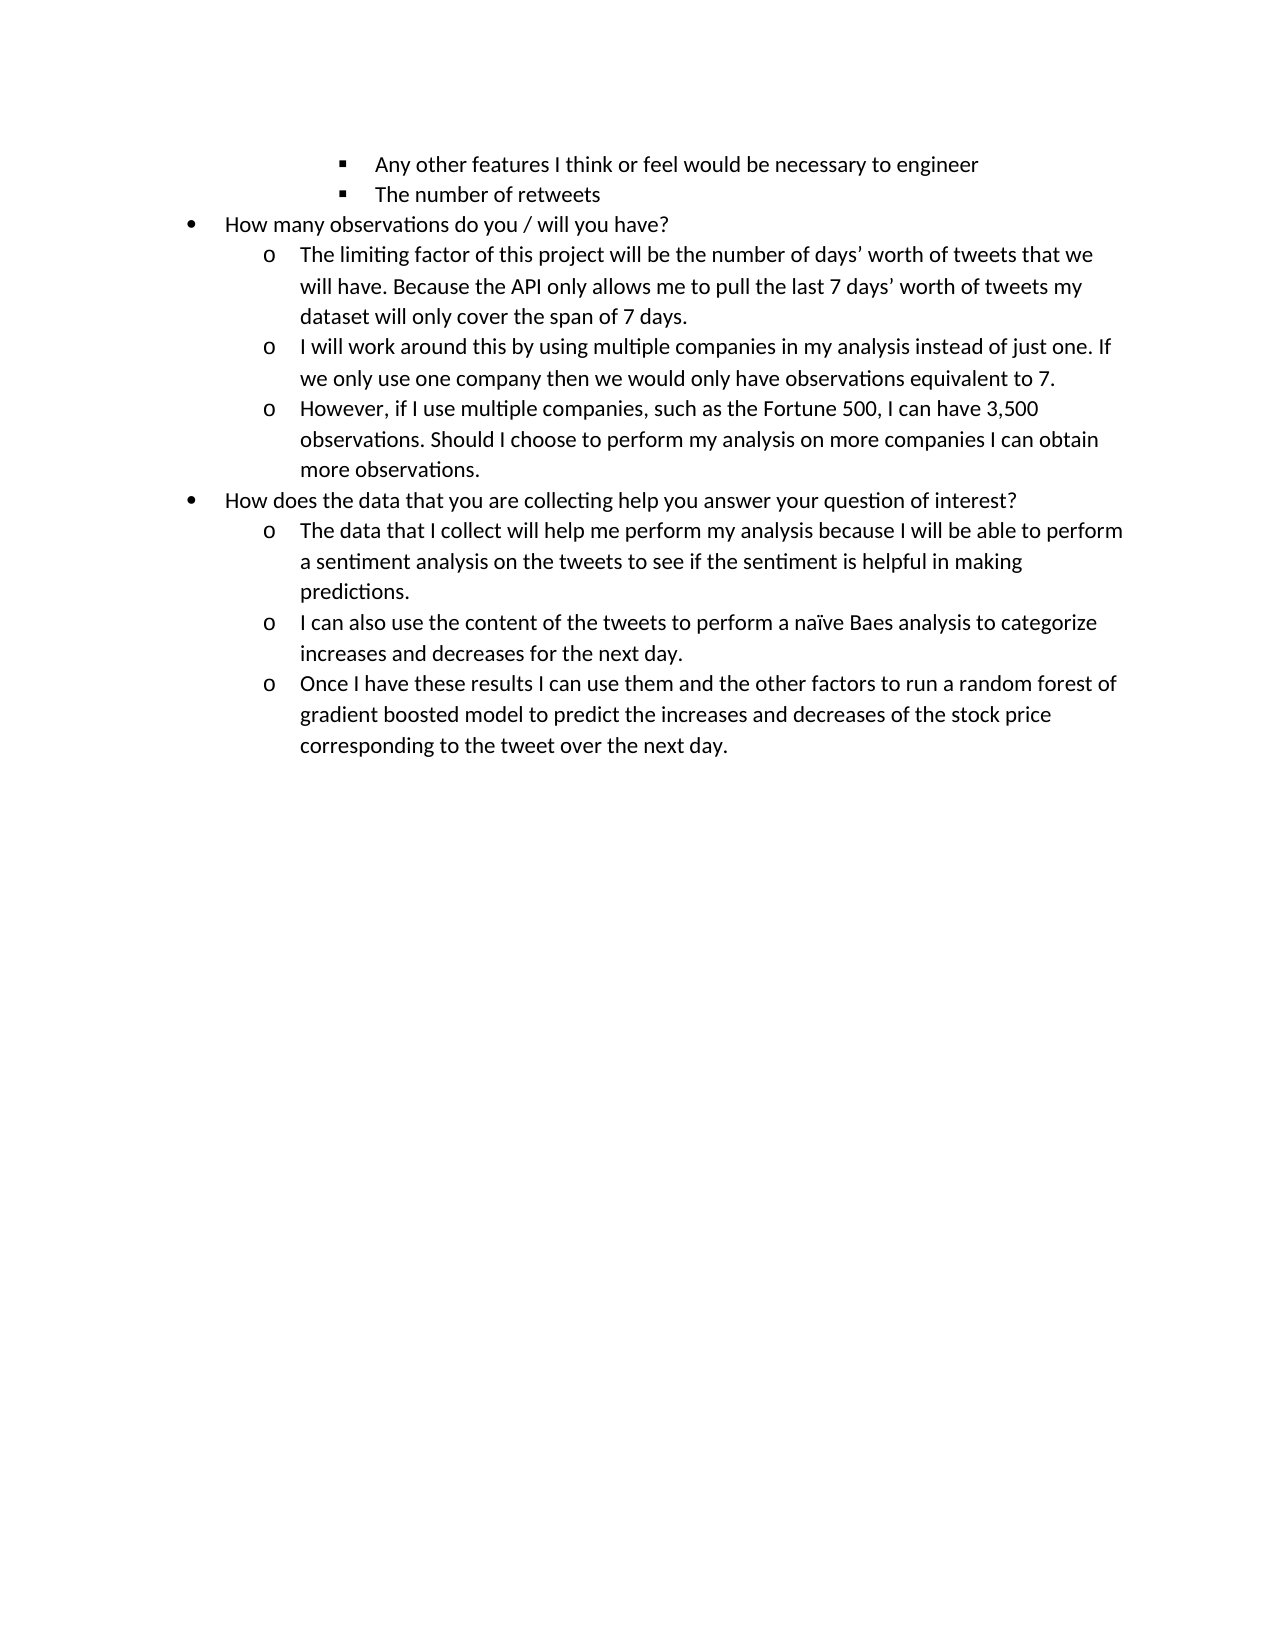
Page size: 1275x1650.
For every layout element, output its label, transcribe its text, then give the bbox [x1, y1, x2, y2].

list The limiting factor of this project will be the number of days’ worth of tweets that we will have. Because the API only allows me to pull the last 7 days’ worth of tweets my dataset will only cover the span of 7 days. [262, 241, 1125, 330]
list How does the data that you are collecting help you answer your question of interest? [187, 486, 1125, 514]
list How many observations do you / will you have? [187, 210, 1125, 238]
list I can also use the content of the tweets to perform a naïve Baes analysis to categorize increases and decreases for the next day. [262, 608, 1125, 667]
list The number of retweets [337, 180, 1125, 208]
list Once I have these results I can use them and the other factors to run a random forest of gradient boosted model to predict the increases and decreases of the stock price corresponding to the tweet over the next day. [262, 669, 1125, 759]
list I will work around this by using multiple companies in my analysis instead of just one. If we only use one company then we would only have observations equivalent to 7. [262, 332, 1125, 392]
list The data that I collect will help me perform my analysis because I will be able to perform a sentiment analysis on the tweets to see if the sentiment is helpful in making predictions. [262, 516, 1125, 606]
list Any other features I think or feel would be necessary to engineer [337, 150, 1125, 178]
list However, if I use multiple companies, such as the Fortune 500, I can have 3,500 observations. Should I choose to perform my analysis on more companies I can obtain more observations. [262, 394, 1125, 483]
